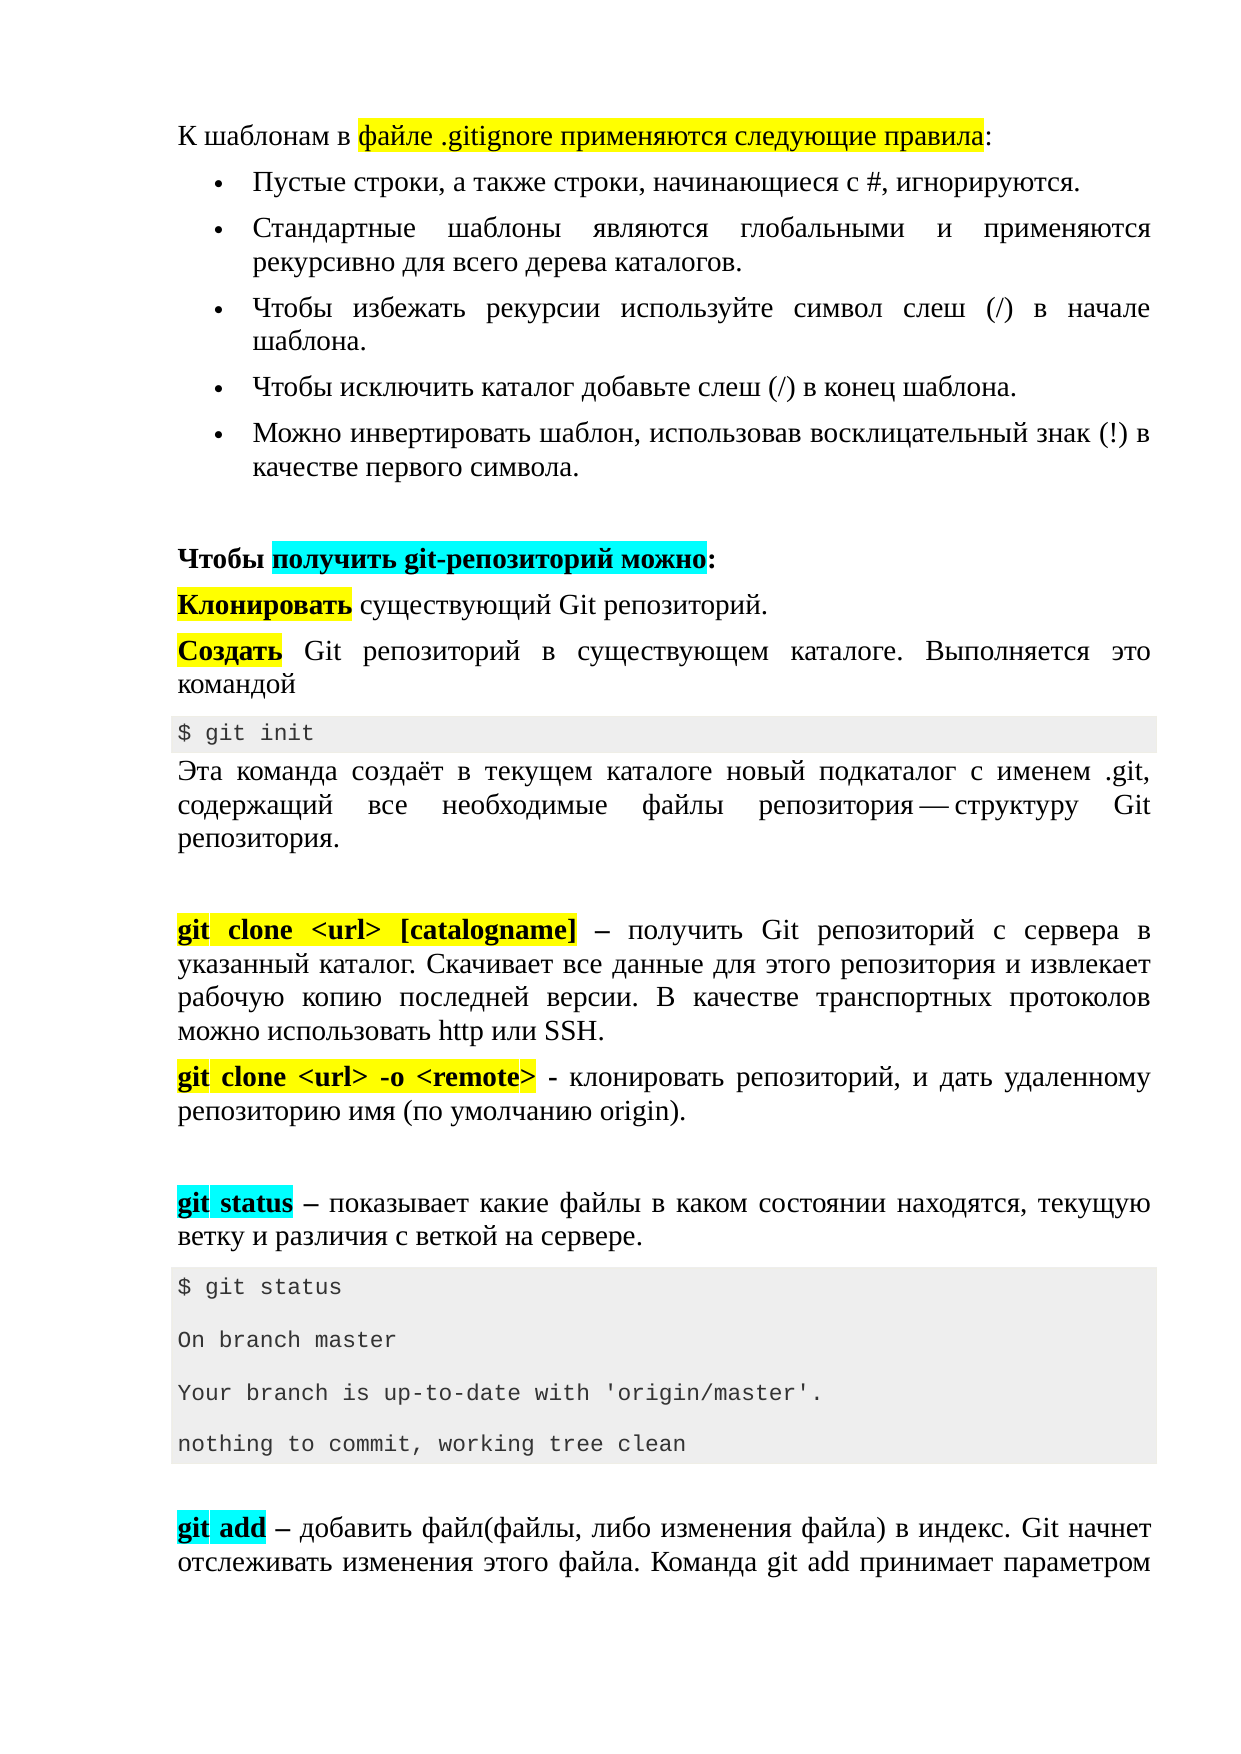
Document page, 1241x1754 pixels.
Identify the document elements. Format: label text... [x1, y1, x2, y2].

text Your branch is up-to-date with 'origin/master'. [173, 1374, 1156, 1407]
list Стандартные шаблоны являются глобальными и применяются рекурсивно для всего дерева каталогов. [215, 210, 1152, 277]
text git status – показывает какие файлы в каком состоянии находятся, текущую ветку и различия с веткой на сервере. [177, 1185, 1152, 1252]
list Чтобы избежать рекурсии используйте символ слеш (/) в начале шаблона. [215, 290, 1152, 357]
text $ git status [173, 1269, 1156, 1301]
text On branch master [173, 1321, 1156, 1354]
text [177, 1510, 1152, 1577]
text Клонировать существующий Git репозиторий. [352, 587, 1152, 621]
text $ git init [173, 717, 1156, 752]
text К шаблонам в файле .gitignore применяются следующие правила: [984, 118, 1152, 152]
text Эта команда создаёт в текущем каталоге новый подкаталог с именем .git, содержащий все необходимые файлы репозитория — структуру Git репозитория. [177, 753, 1152, 854]
text git clone <url> [catalogname] – получить Git репозиторий с сервера в указанный каталог. Cкачивает все данные для этого репозитория и извлекает рабочую копию последней версии. В качестве транспортных протоколов можно использовать http или SSH. [177, 912, 1152, 1047]
text Чтобы получить git-репозиторий можно: [707, 541, 1152, 574]
text git clone <url> -o <remote> - клонировать репозиторий, и дать удаленному репозиторию имя (по умолчанию origin). [177, 1059, 1152, 1126]
list Можно инвертировать шаблон, использовав восклицательный знак (!) в качестве первого символа. [215, 415, 1152, 482]
text Чтобы получить git-репозиторий можно: [177, 541, 272, 574]
list Чтобы исключить каталог добавьте слеш (/) в конец шаблона. [215, 369, 1152, 403]
list Пустые строки, а также строки, начинающиеся с #, игнорируются. [215, 164, 1152, 198]
text Создать Git репозиторий в существующем каталоге. Выполняется это командой [177, 633, 1152, 700]
text К шаблонам в файле .gitignore применяются следующие правила: [177, 118, 358, 152]
text nothing to commit, working tree clean [173, 1427, 1156, 1463]
